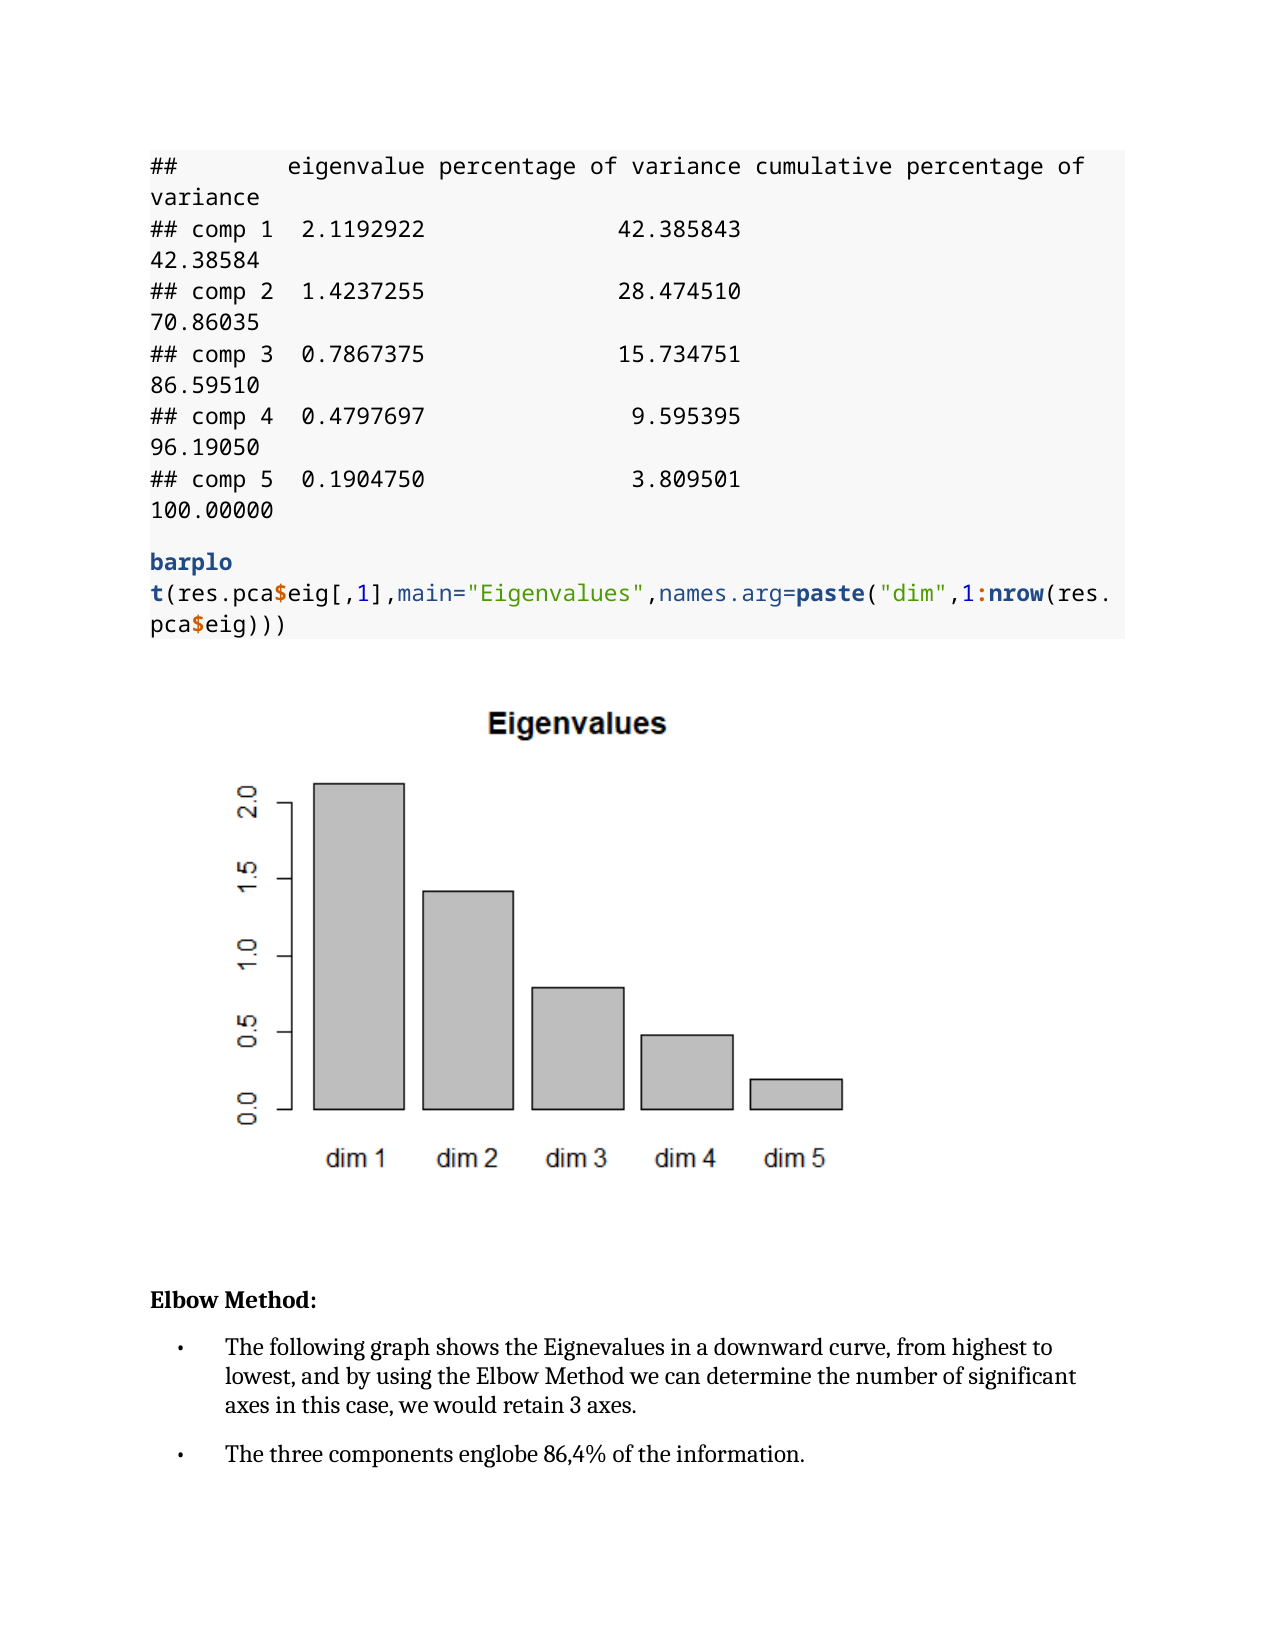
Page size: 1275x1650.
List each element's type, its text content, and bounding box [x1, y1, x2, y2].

text ## eigenvalue percentage of variance cumulative percentage of variance ## comp 1 2.1192922 42.385843 42.38584 ## comp 2 1.4237255 28.474510 70.86035 ## comp 3 0.7867375 15.734751 86.59510 ## comp 4 0.4797697 9.595395 96.19050 ## comp 5 0.1904750 3.809501 100.00000 [150, 150, 1125, 525]
picture [168, 660, 927, 1267]
text Elbow Method: [150, 1286, 1125, 1314]
list The three components englobe 86,4% of the information. [175, 1440, 1125, 1469]
text barplot(res.pca$eig[,1],main="Eigenvalues",names.arg=paste("dim",1:nrow(res.pca$eig))) [232, 546, 1125, 639]
list The following graph shows the Eignevalues in a downward curve, from highest to lowest, and by using the Elbow Method we can determine the number of significant axes in this case, we would retain 3 axes. [175, 1333, 1125, 1419]
